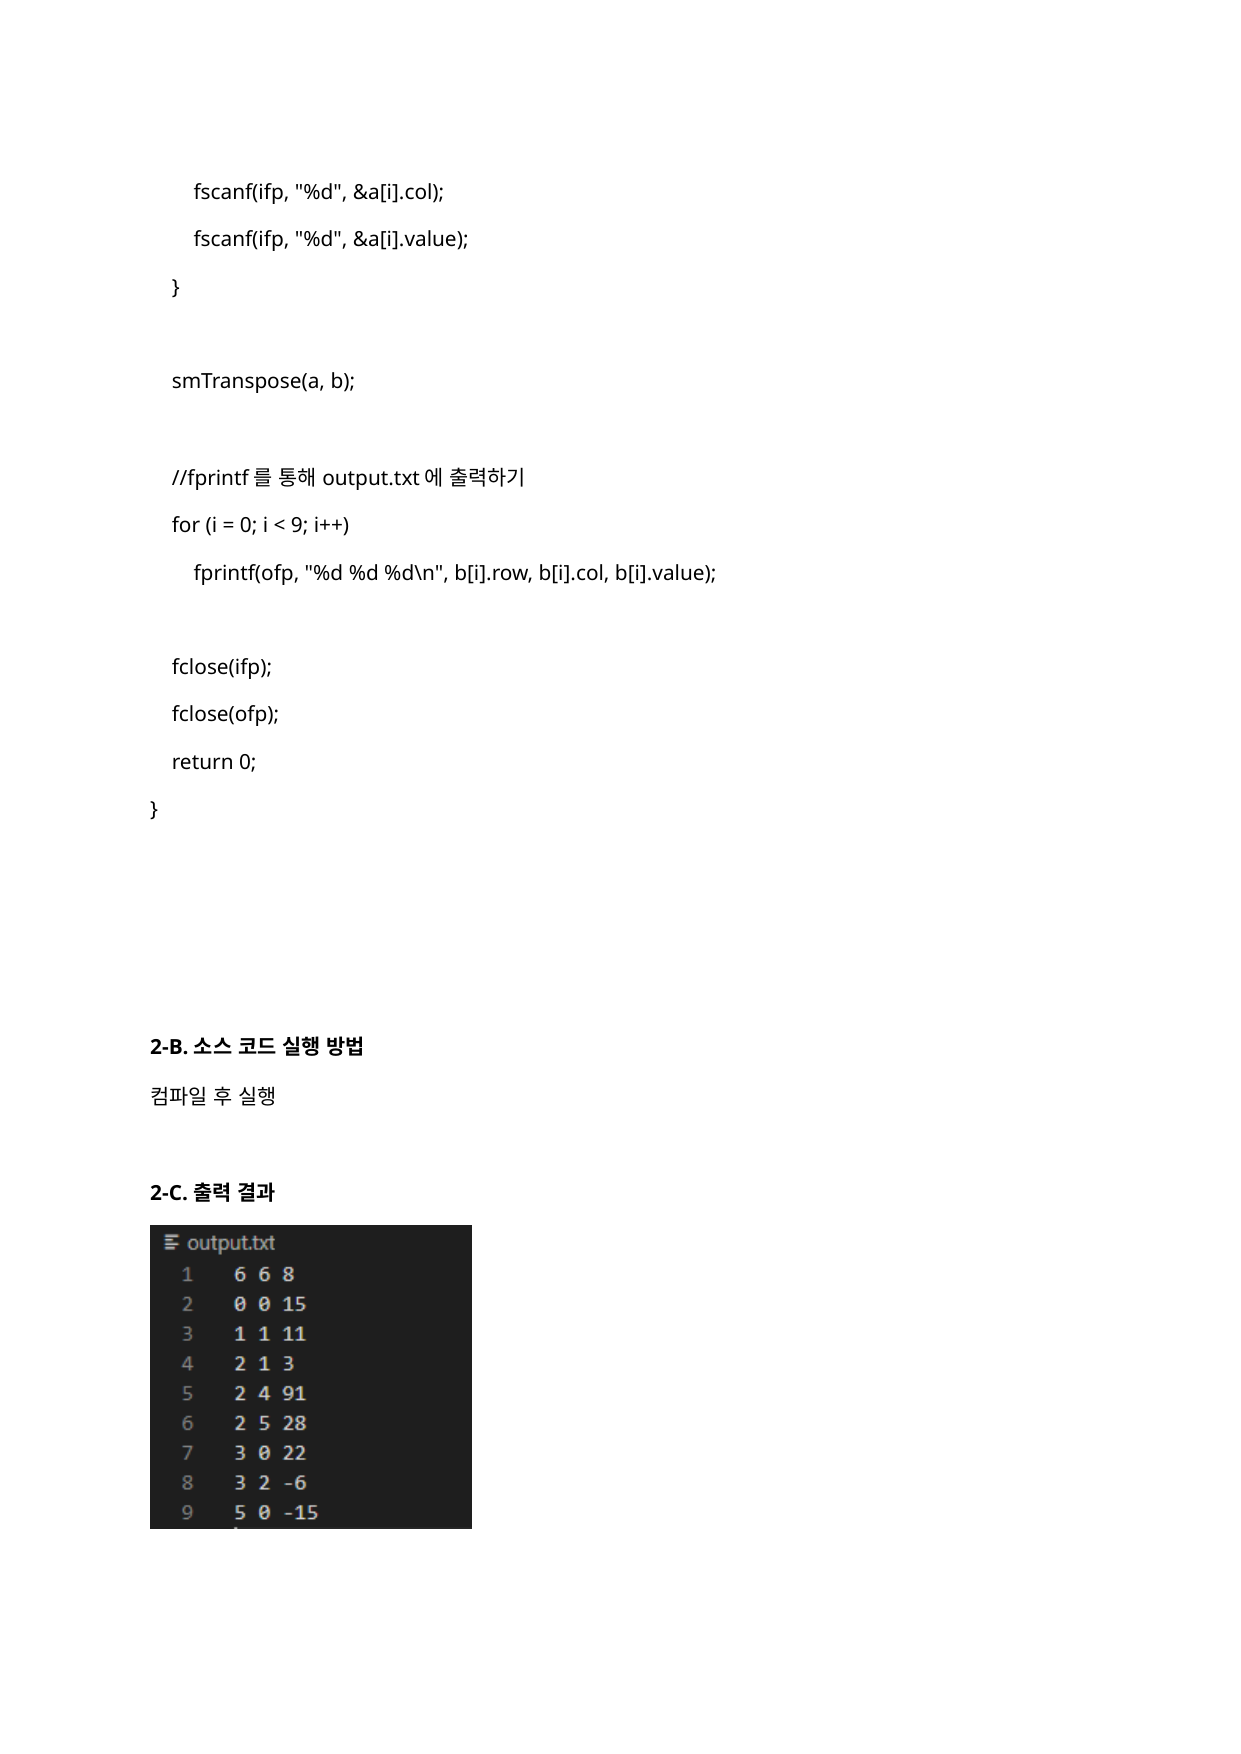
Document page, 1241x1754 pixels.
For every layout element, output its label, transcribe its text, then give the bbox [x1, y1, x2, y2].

text 2-C. 출력 결과 [150, 1176, 1090, 1207]
text } [150, 794, 1090, 822]
picture [150, 1225, 472, 1529]
text fclose(ofp); [150, 699, 1090, 728]
text } [150, 272, 1090, 300]
text 컴파일 후 실행 [150, 1080, 1090, 1110]
text 2-B. 소스 코드 실행 방법 [150, 1031, 1090, 1061]
text smTranspose(a, b); [150, 366, 1090, 395]
text return 0; [150, 747, 1090, 775]
text fclose(ifp); [150, 652, 1090, 681]
text //fprintf를 통해 output.txt에 출력하기 [150, 461, 1090, 491]
text for (i = 0; i < 9; i++) [150, 510, 1090, 539]
text fprintf(ofp, "%d %d %d\n", b[i].row, b[i].col, b[i].value); [150, 558, 1090, 586]
text fscanf(ifp, "%d", &a[i].value); [150, 224, 1090, 253]
text fscanf(ifp, "%d", &a[i].col); [150, 177, 1090, 206]
